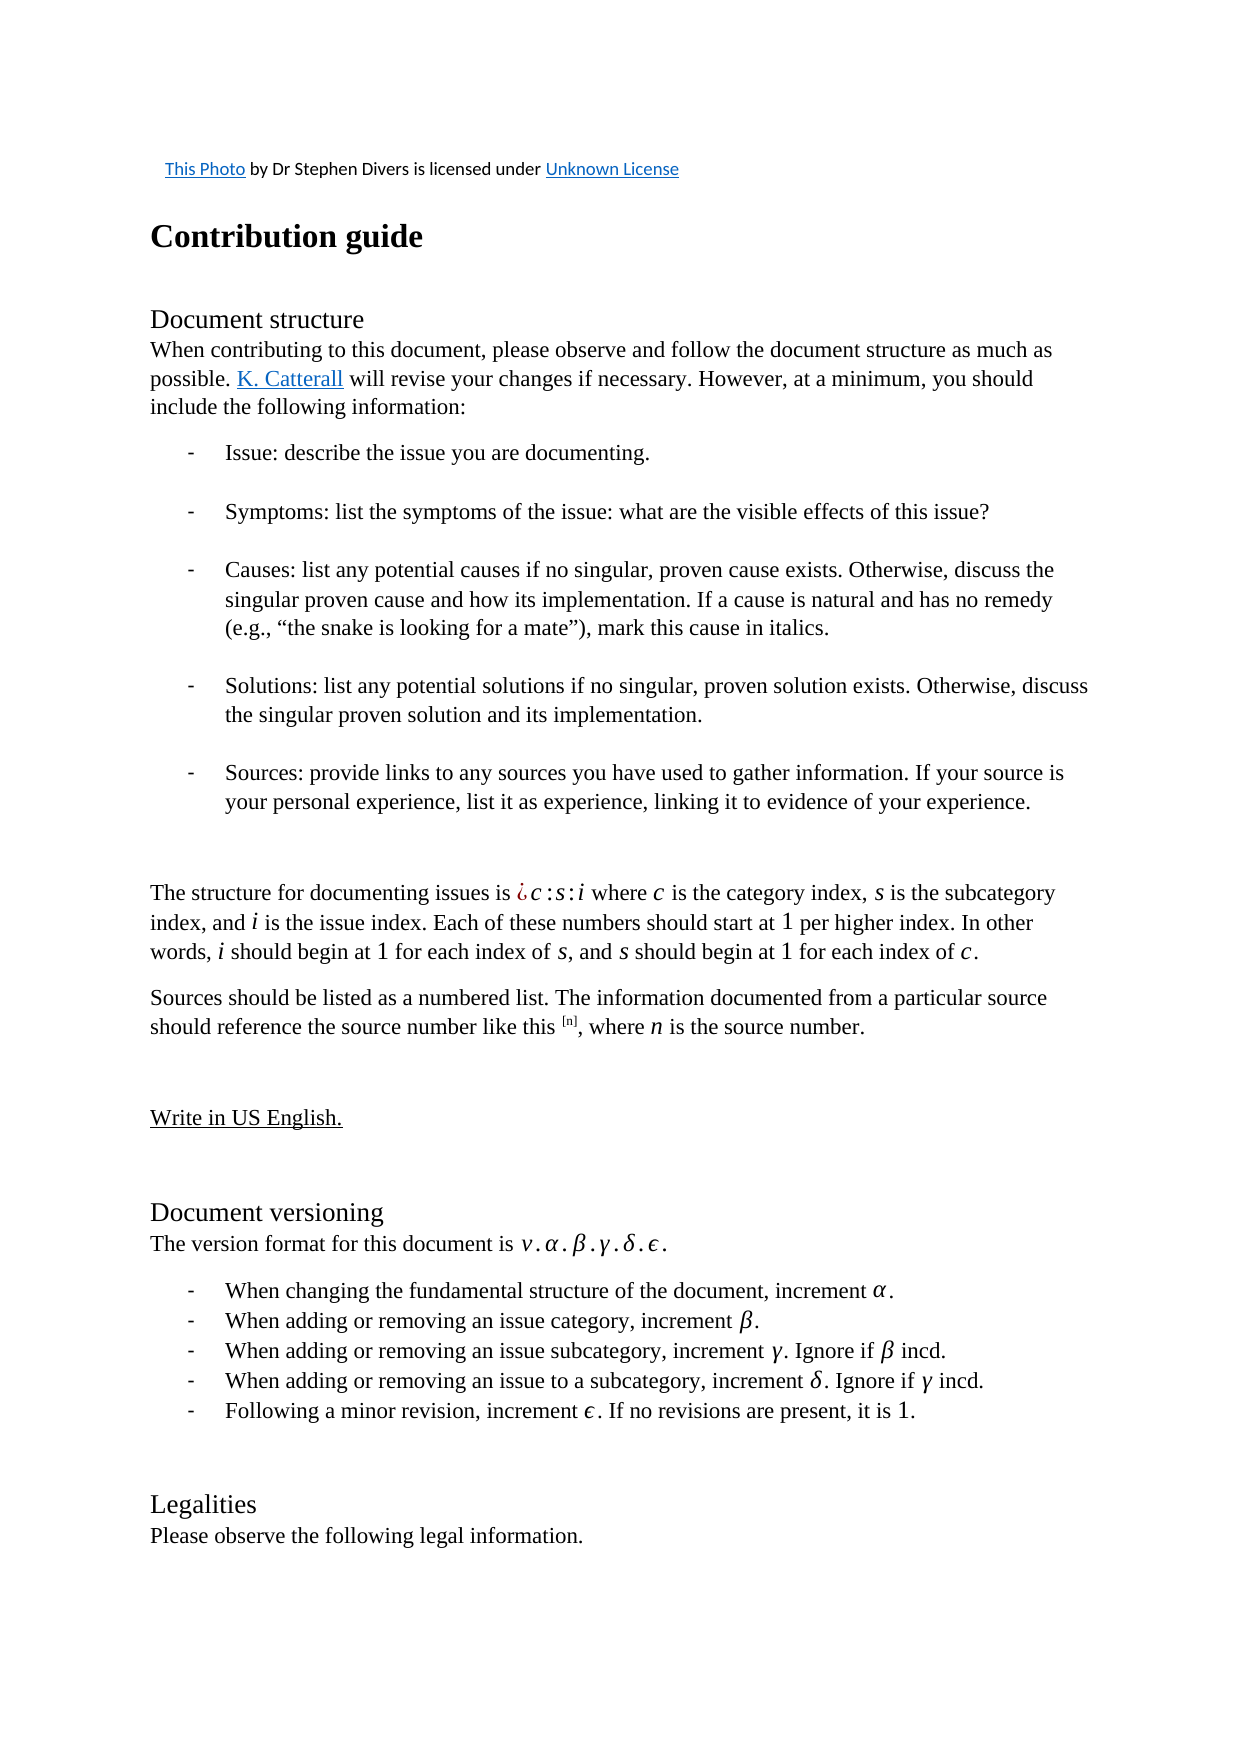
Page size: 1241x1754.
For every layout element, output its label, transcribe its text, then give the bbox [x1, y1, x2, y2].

text The version format for this document is [150, 1229, 1090, 1257]
list Following a minor revision, increment . If no revisions are present, it is . [187, 1397, 1090, 1425]
list When changing the fundamental structure of the document, increment . [187, 1276, 1090, 1304]
list Issue: describe the issue you are documenting. [187, 438, 1090, 466]
list Sources: provide links to any sources you have used to gather information. If your source is your personal experience, list it as experience, linking it to evidence of your experience. [187, 758, 1090, 814]
list When adding or removing an issue category, increment . [187, 1306, 1090, 1334]
subtitle Document versioning [150, 1196, 1090, 1227]
subtitle Document structure [150, 303, 1090, 334]
list When adding or removing an issue subcategory, increment . Ignore if incd. [187, 1336, 1090, 1364]
list Causes: list any potential causes if no singular, proven cause exists. Otherwise, discuss the singular proven cause and how its implementation. If a cause is natural and has no remedy (e.g., “the snake is looking for a mate”), mark this cause in italics. [187, 556, 1090, 641]
text Write in US English. [150, 1104, 1090, 1130]
text The structure for documenting issues is where is the category index, is the subcategory index, and is the issue index. Each of these numbers should start at per higher index. In other words, should begin at for each index of , and should begin at for each index of . [150, 878, 1090, 965]
list Symptoms: list the symptoms of the issue: what are the visible effects of this issue? [187, 497, 1090, 525]
subtitle Legalities [150, 1489, 1090, 1520]
list Solutions: list any potential solutions if no singular, proven solution exists. Otherwise, discuss the singular proven solution and its implementation. [187, 671, 1090, 727]
list When adding or removing an issue to a subcategory, increment . Ignore if incd. [187, 1366, 1090, 1394]
text Please observe the following legal information. [150, 1522, 1090, 1548]
text When contributing to this document, please observe and follow the document structure as much as possible. K. Catterall will revise your changes if necessary. However, at a minimum, you should include the following information: [150, 336, 1090, 419]
subtitle Contribution guide [150, 216, 1090, 255]
text Sources should be listed as a numbered list. The information documented from a particular source should reference the source number like this [n], where is the source number. [150, 984, 1090, 1040]
